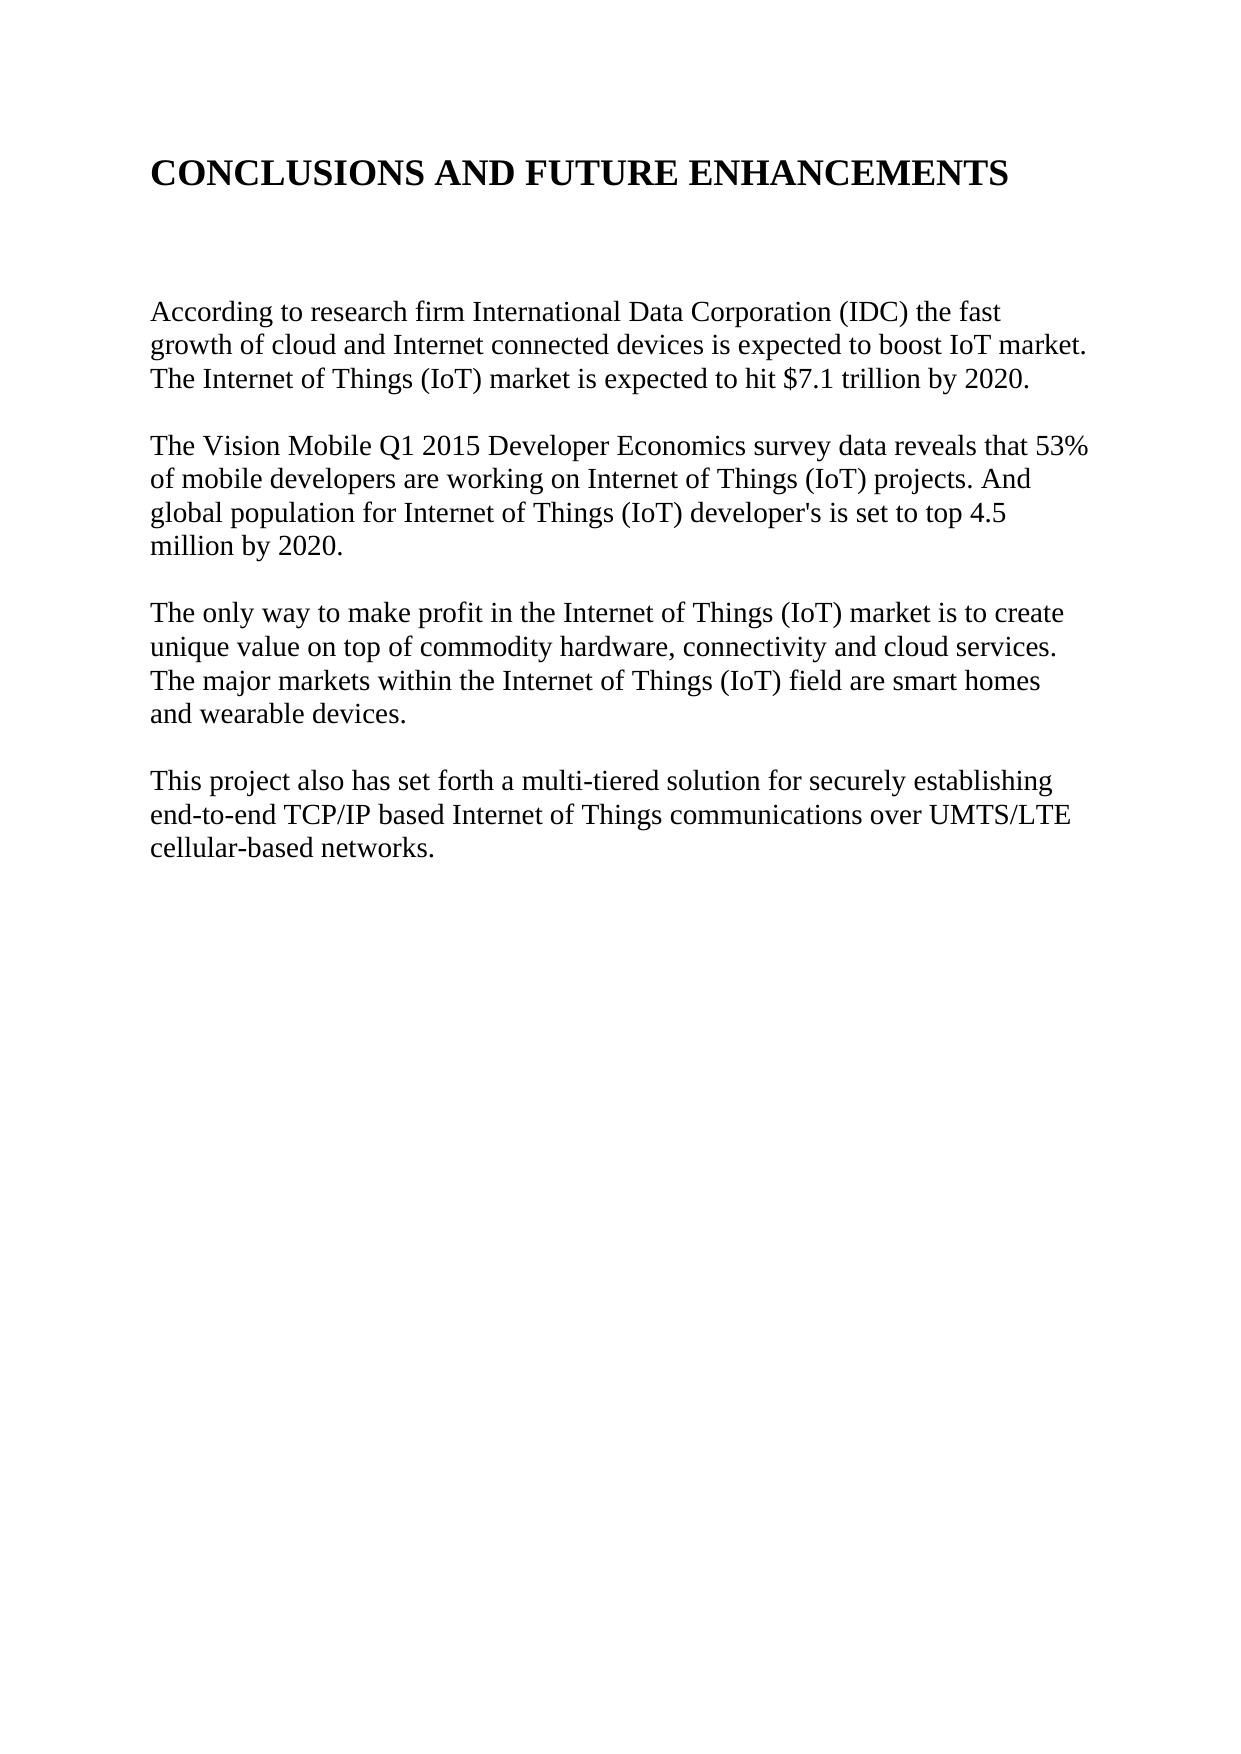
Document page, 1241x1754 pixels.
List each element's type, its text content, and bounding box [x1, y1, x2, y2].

text This project also has set forth a multi-tiered solution for securely establishing end-to-end TCP/IP based Internet of Things communications over UMTS/LTE cellular-based networks. [150, 763, 1090, 864]
text The only way to make profit in the Internet of Things (IoT) market is to create unique value on top of commodity hardware, connectivity and cloud services. The major markets within the Internet of Things (IoT) field are smart homes and wearable devices. [150, 596, 1090, 730]
text According to research firm International Data Corporation (IDC) the fast growth of cloud and Internet connected devices is expected to boost IoT market. The Internet of Things (IoT) market is expected to hit $7.1 trillion by 2020. [150, 294, 1090, 394]
text The Vision Mobile Q1 2015 Developer Economics survey data reveals that 53% of mobile developers are working on Internet of Things (IoT) projects. And global population for Internet of Things (IoT) developer's is set to top 4.5 million by 2020. [150, 428, 1090, 562]
text CONCLUSIONS AND FUTURE ENHANCEMENTS [150, 150, 1090, 193]
